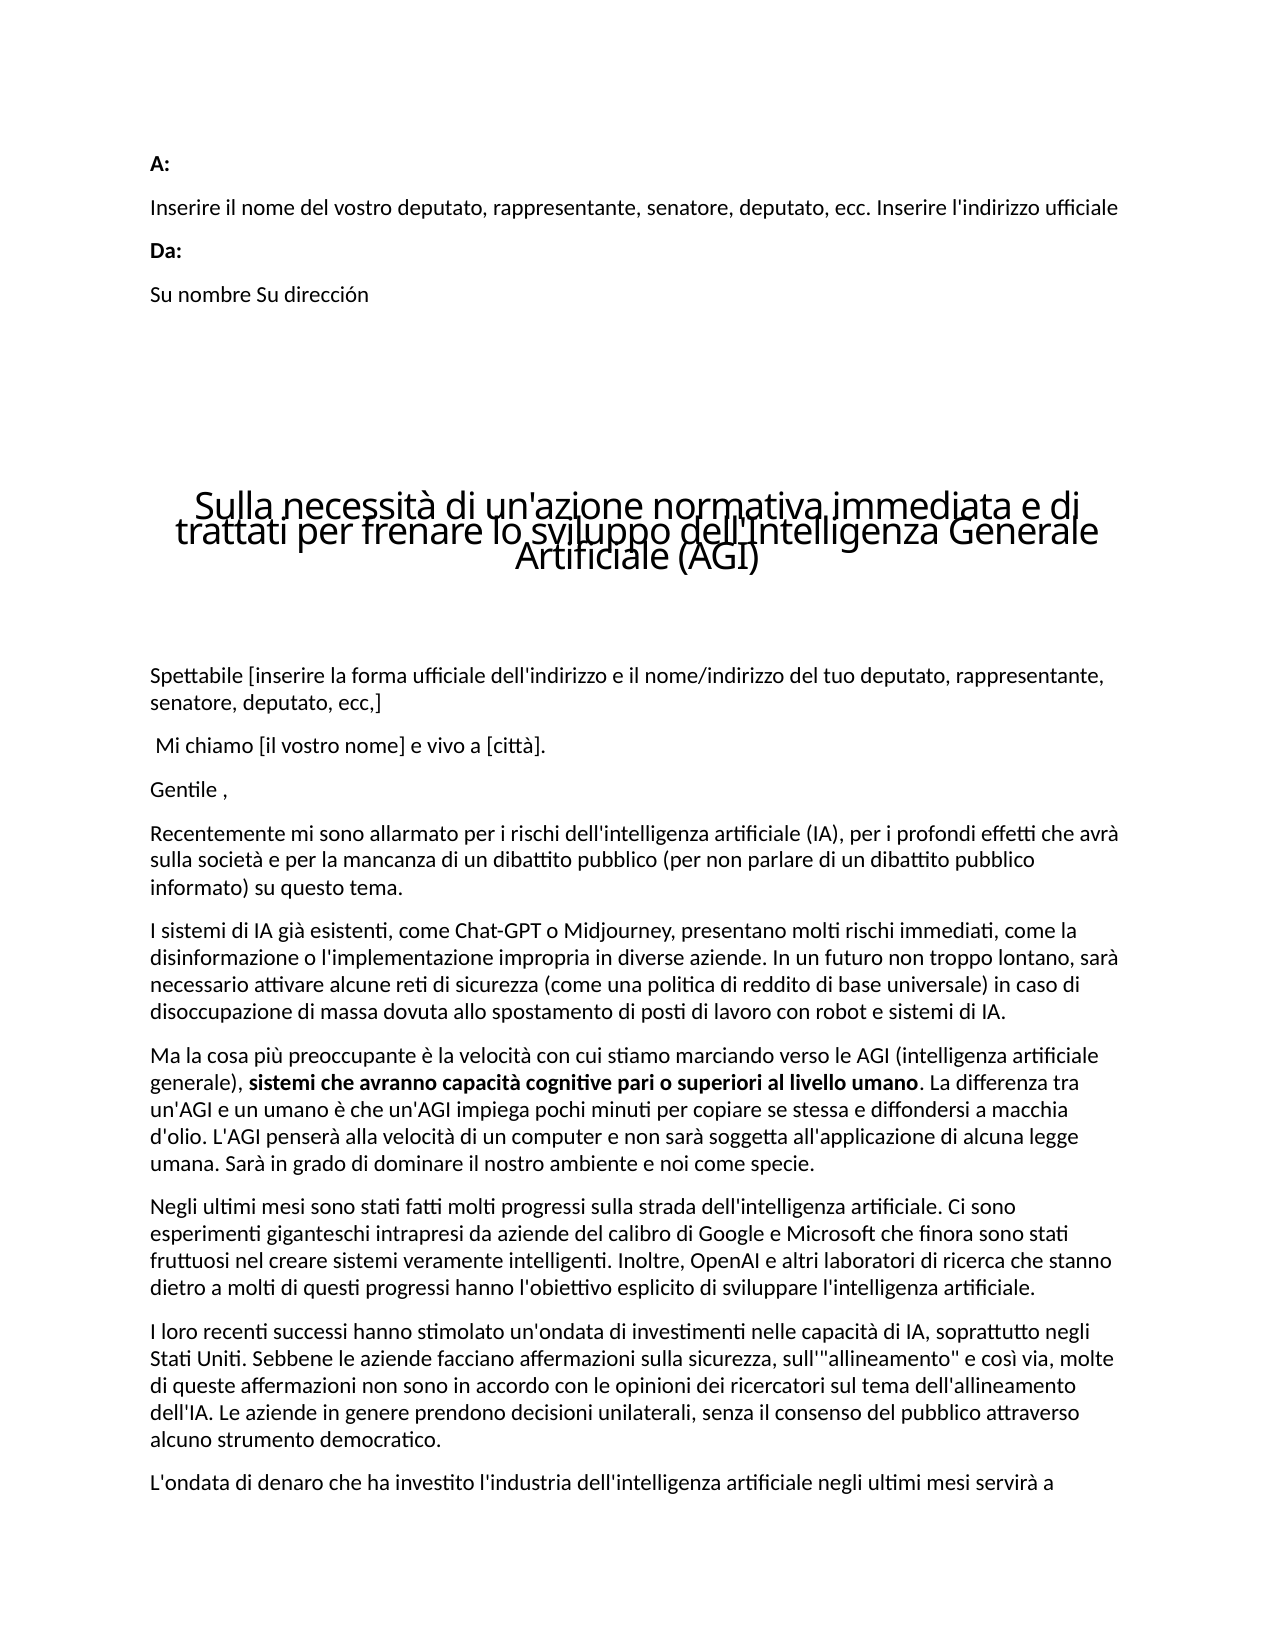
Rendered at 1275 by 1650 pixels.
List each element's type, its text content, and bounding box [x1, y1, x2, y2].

text Sulla necessità di un'azione normativa immediata e di trattati per frenare lo sviluppo dell'Intelligenza Generale Artificiale (AGI) [150, 499, 698, 574]
text Da: [150, 237, 1125, 264]
text Su nombre Su dirección [150, 281, 1125, 308]
text Ma la cosa più preoccupante è la velocità con cui stiamo marciando verso le AGI (intelligenza artificiale generale), sistemi che avranno capacità cognitive pari o superiori al livello umano. La differenza tra un'AGI e un umano è che un'AGI impiega pochi minuti per copiare se stessa e diffondersi a macchia d'olio. L'AGI penserà alla velocità di un computer e non sarà soggetta all'applicazione di alcuna legge umana. Sarà in grado di dominare il nostro ambiente e noi come specie. [150, 1042, 1125, 1176]
text Inserire il nome del vostro deputato, rappresentante, senatore, deputato, ecc. Inserire l'indirizzo ufficiale [150, 194, 1125, 221]
text Spettabile [inserire la forma ufficiale dell'indirizzo e il nome/indirizzo del tuo deputato, rappresentante, senatore, deputato, ecc,] [150, 661, 1125, 715]
text A: [150, 150, 1125, 177]
text Sulla necessità di un'azione normativa immediata e di trattati per frenare lo sviluppo dell'Intelligenza Generale Artificiale (AGI) [753, 499, 1125, 574]
text Mi chiamo [il vostro nome] e vivo a [città]. [150, 732, 1125, 759]
text Recentemente mi sono allarmato per i rischi dell'intelligenza artificiale (IA), per i profondi effetti che avrà sulla società e per la mancanza di un dibattito pubblico (per non parlare di un dibattito pubblico informato) su questo tema. [150, 819, 1125, 900]
text I sistemi di IA già esistenti, come Chat-GPT o Midjourney, presentano molti rischi immediati, come la disinformazione o l'implementazione impropria in diverse aziende. In un futuro non troppo lontano, sarà necessario attivare alcune reti di sicurezza (come una politica di reddito di base universale) in caso di disoccupazione di massa dovuta allo spostamento di posti di lavoro con robot e sistemi di IA. [150, 917, 1125, 1025]
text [150, 1469, 1125, 1496]
text Negli ultimi mesi sono stati fatti molti progressi sulla strada dell'intelligenza artificiale. Ci sono esperimenti giganteschi intrapresi da aziende del calibro di Google e Microsoft che finora sono stati fruttuosi nel creare sistemi veramente intelligenti. Inoltre, OpenAI e altri laboratori di ricerca che stanno dietro a molti di questi progressi hanno l'obiettivo esplicito di sviluppare l'intelligenza artificiale. [150, 1193, 1125, 1301]
text I loro recenti successi hanno stimolato un'ondata di investimenti nelle capacità di IA, soprattutto negli Stati Uniti. Sebbene le aziende facciano affermazioni sulla sicurezza, sull'"allineamento" e così via, molte di queste affermazioni non sono in accordo con le opinioni dei ricercatori sul tema dell'allineamento dell'IA. Le aziende in genere prendono decisioni unilaterali, senza il consenso del pubblico attraverso alcuno strumento democratico. [150, 1318, 1125, 1453]
text Gentile , [150, 776, 1125, 803]
